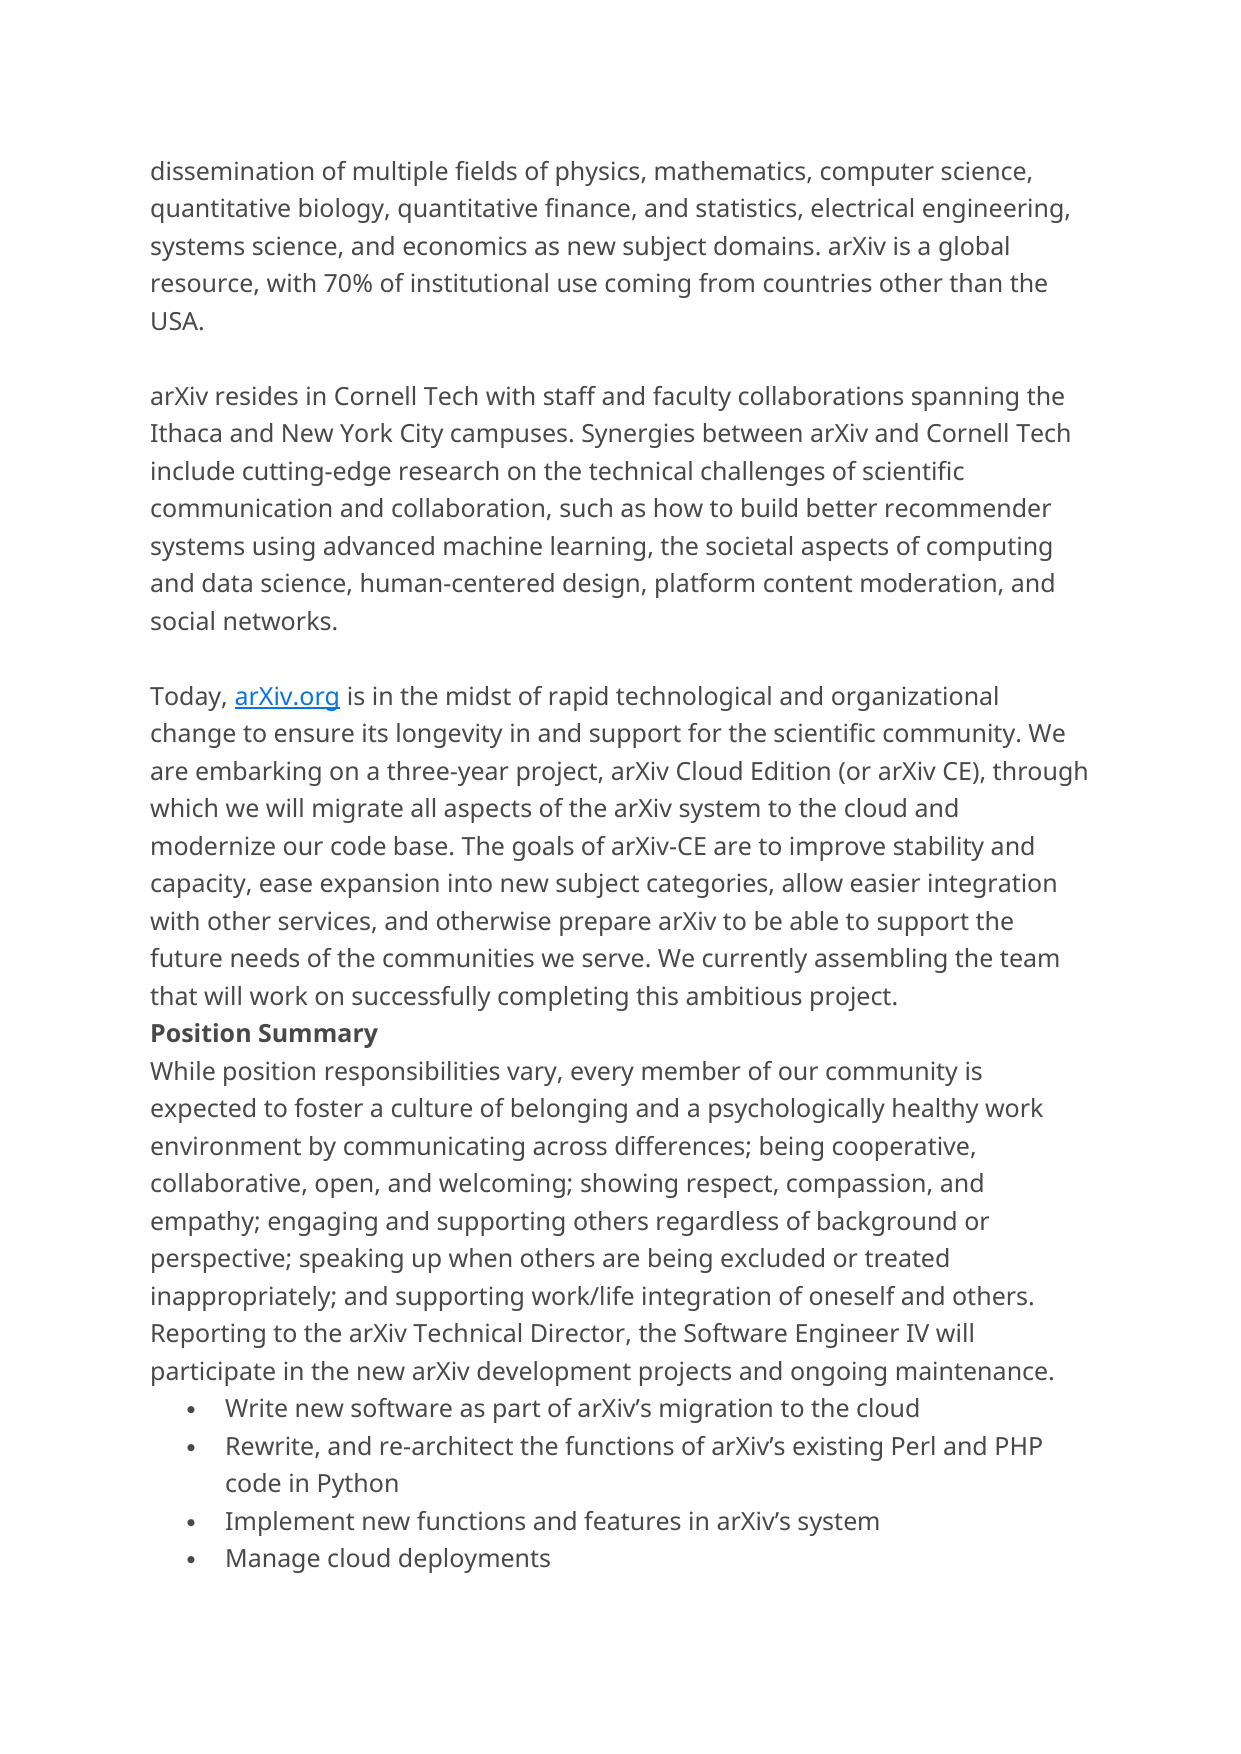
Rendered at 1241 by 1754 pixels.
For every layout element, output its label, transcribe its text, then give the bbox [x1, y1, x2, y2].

text While position responsibilities vary, every member of our community is expected to foster a culture of belonging and a psychologically healthy work environment by communicating across differences; being cooperative, collaborative, open, and welcoming; showing respect, compassion, and empathy; engaging and supporting others regardless of background or perspective; speaking up when others are being excluded or treated inappropriately; and supporting work/life integration of oneself and others. [150, 1050, 1090, 1312]
text Today, arXiv.org is in the midst of rapid technological and organizational change to ensure its longevity in and support for the scientific community. We are embarking on a three-year project, arXiv Cloud Edition (or arXiv CE), through which we will migrate all aspects of the arXiv system to the cloud and modernize our code base. The goals of arXiv-CE are to improve stability and capacity, ease expansion into new subject categories, allow easier integration with other services, and otherwise prepare arXiv to be able to support the future needs of the communities we serve. We currently assembling the team that will work on successfully completing this ambitious project. [150, 675, 1090, 1012]
list Rewrite, and re-architect the functions of arXiv’s existing Perl and PHP code in Python [187, 1425, 1090, 1500]
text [150, 150, 1090, 337]
list Implement new functions and features in arXiv’s system [187, 1500, 1090, 1537]
text Reporting to the arXiv Technical Director, the Software Engineer IV will participate in the new arXiv development projects and ongoing maintenance. [150, 1312, 1090, 1387]
text arXiv resides in Cornell Tech with staff and faculty collaborations spanning the Ithaca and New York City campuses. Synergies between arXiv and Cornell Tech include cutting-edge research on the technical challenges of scientific communication and collaboration, such as how to build better recommender systems using advanced machine learning, the societal aspects of computing and data science, human-centered design, platform content moderation, and social networks. [150, 375, 1090, 637]
list Write new software as part of arXiv’s migration to the cloud [187, 1387, 1090, 1425]
list Manage cloud deployments [187, 1537, 1090, 1575]
text Position Summary [150, 1012, 1090, 1050]
